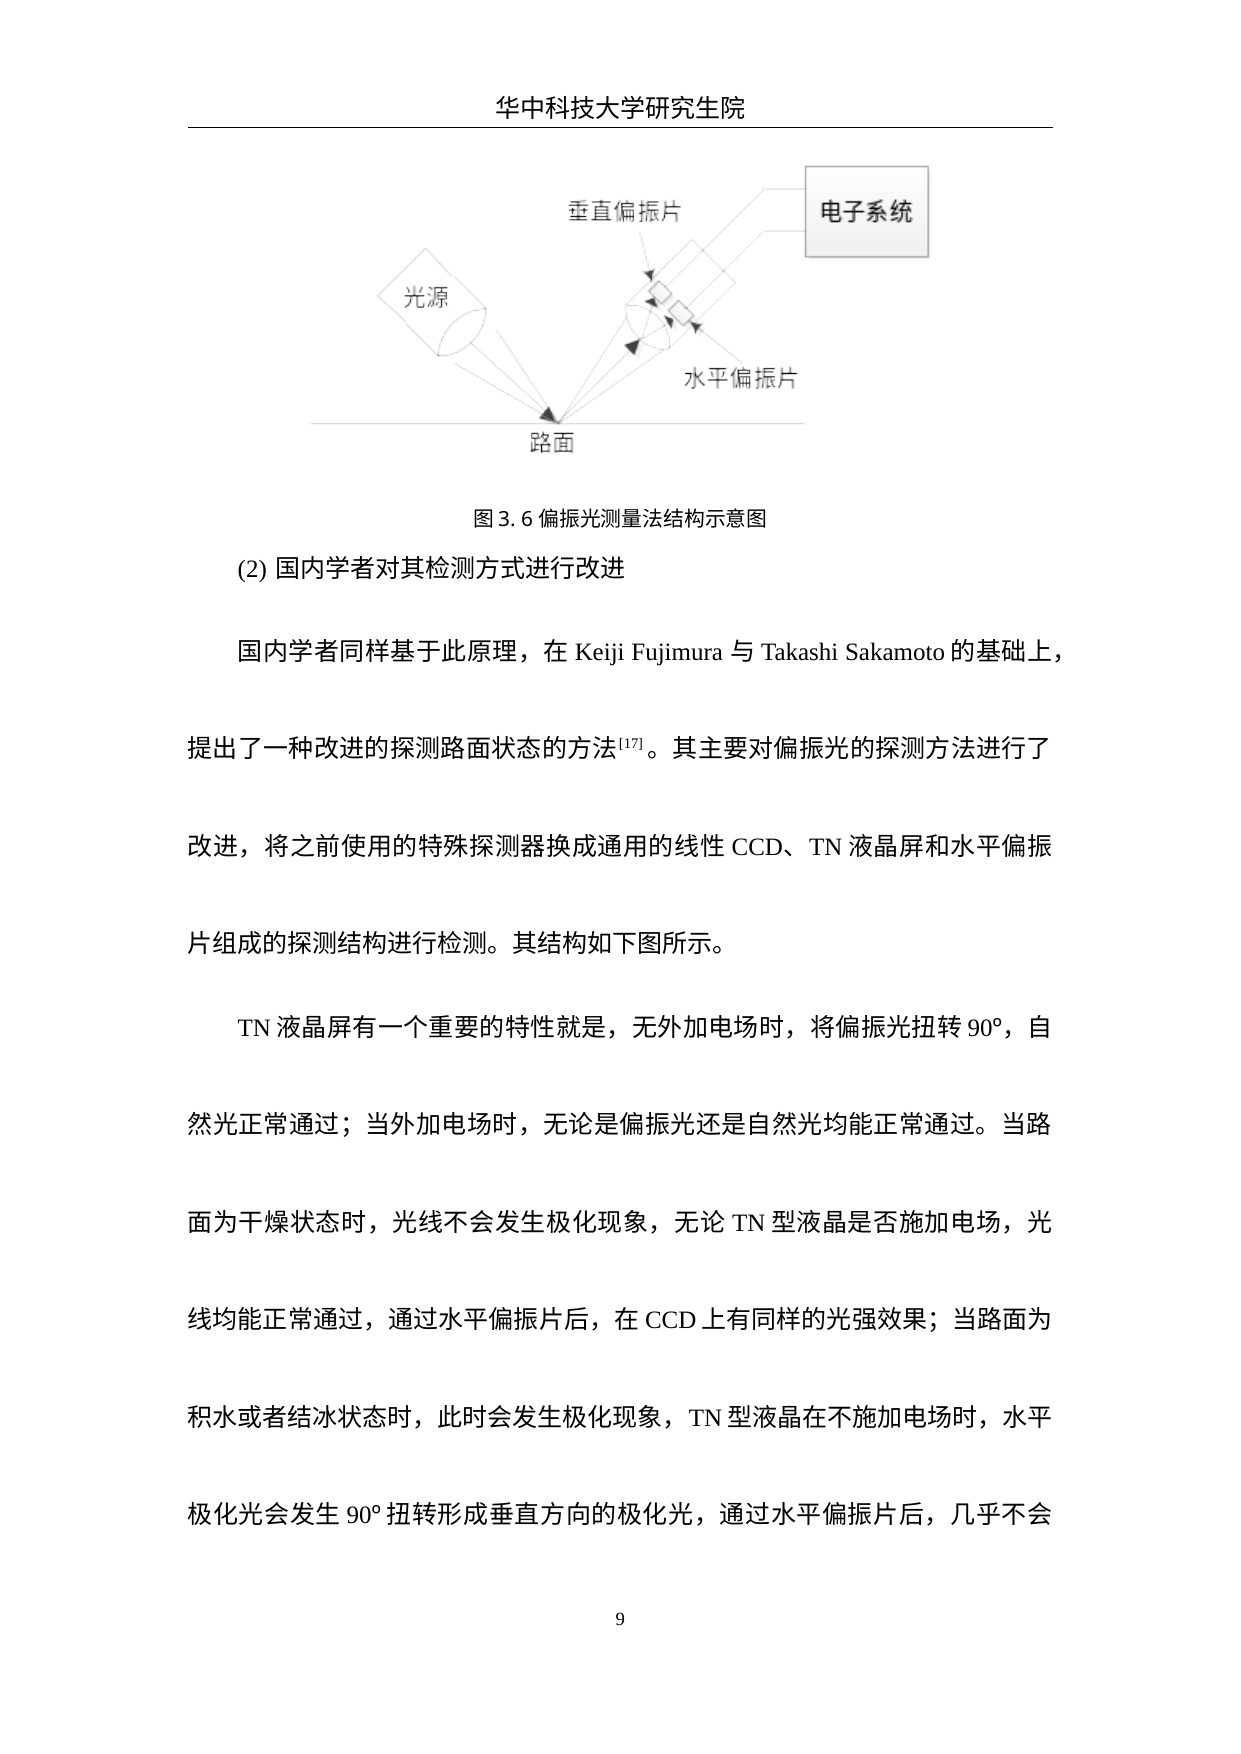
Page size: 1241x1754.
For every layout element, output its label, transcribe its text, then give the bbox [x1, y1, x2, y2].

text 国内学者同样基于此原理，在Keiji Fujimura 与Takashi Sakamoto的基础上，提出了一种改进的探测路面状态的方法[17] 。其主要对偏振光的探测方法进行了改进，将之前使用的特殊探测器换成通用的线性CCD、TN液晶屏和水平偏振片组成的探测结构进行检测。其结构如下图所示。 [187, 617, 1053, 974]
list 国内学者对其检测方式进行改进 [237, 534, 1053, 599]
text 图3. 6 偏振光测量法结构示意图 [187, 501, 1053, 534]
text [187, 993, 1053, 1545]
